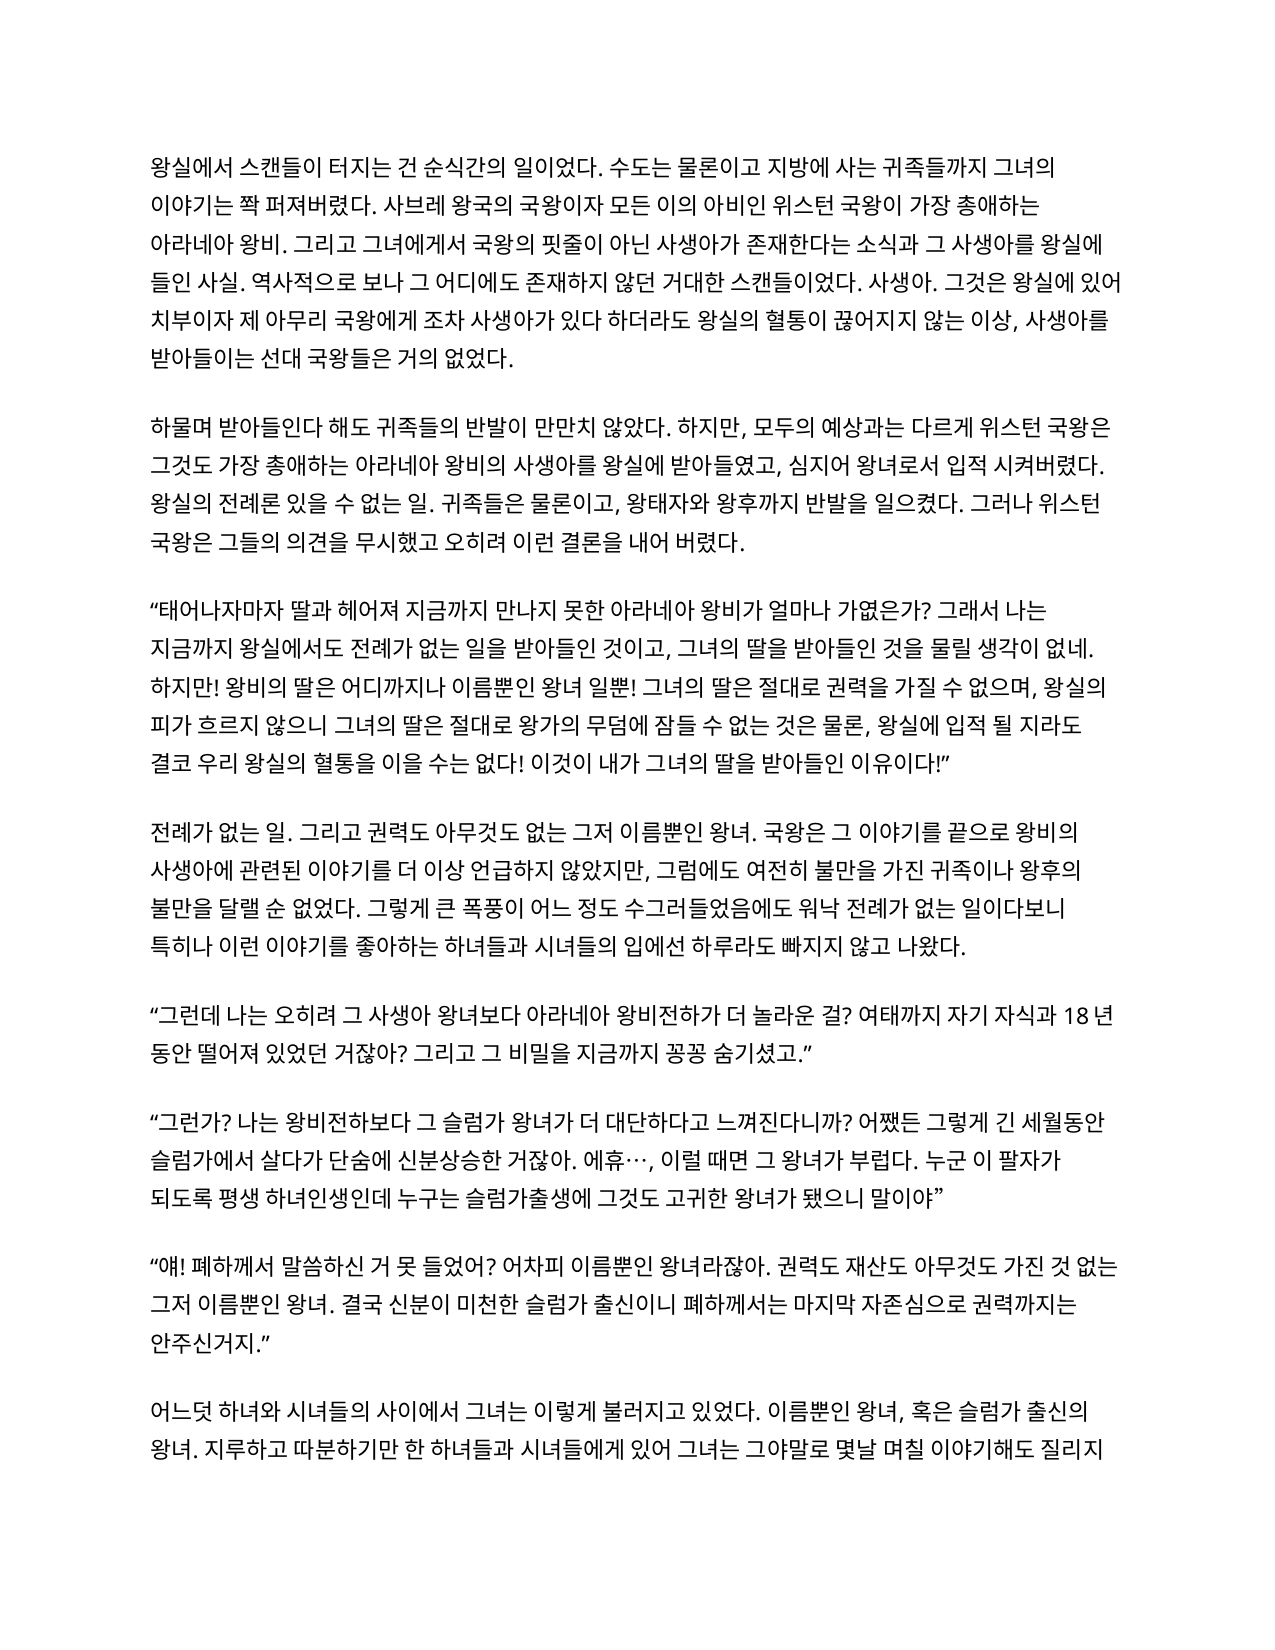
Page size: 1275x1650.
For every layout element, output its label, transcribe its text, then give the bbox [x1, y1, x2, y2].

text “그런데 나는 오히려 그 사생아 왕녀보다 아라네아 왕비전하가 더 놀라운 걸? 여태까지 자기 자식과 18년 동안 떨어져 있었던 거잖아? 그리고 그 비밀을 지금까지 꽁꽁 숨기셨고.” [150, 998, 1125, 1069]
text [150, 1394, 1125, 1466]
text 왕실에서 스캔들이 터지는 건 순식간의 일이었다. 수도는 물론이고 지방에 사는 귀족들까지 그녀의 이야기는 쫙 퍼져버렸다. 사브레 왕국의 국왕이자 모든 이의 아비인 위스턴 국왕이 가장 총애하는 아라네아 왕비. 그리고 그녀에게서 국왕의 핏줄이 아닌 사생아가 존재한다는 소식과 그 사생아를 왕실에 들인 사실. 역사적으로 보나 그 어디에도 존재하지 않던 거대한 스캔들이었다. 사생아. 그것은 왕실에 있어 치부이자 제 아무리 국왕에게 조차 사생아가 있다 하더라도 왕실의 혈통이 끊어지지 않는 이상, 사생아를 받아들이는 선대 국왕들은 거의 없었다. [150, 150, 1125, 374]
text “그런가? 나는 왕비전하보다 그 슬럼가 왕녀가 더 대단하다고 느껴진다니까? 어쨌든 그렇게 긴 세월동안 슬럼가에서 살다가 단숨에 신분상승한 거잖아. 에휴…, 이럴 때면 그 왕녀가 부럽다. 누군 이 팔자가 되도록 평생 하녀인생인데 누구는 슬럼가출생에 그것도 고귀한 왕녀가 됐으니 말이야” [150, 1104, 1125, 1214]
text “태어나자마자 딸과 헤어져 지금까지 만나지 못한 아라네아 왕비가 얼마나 가엾은가? 그래서 나는 지금까지 왕실에서도 전례가 없는 일을 받아들인 것이고, 그녀의 딸을 받아들인 것을 물릴 생각이 없네. 하지만! 왕비의 딸은 어디까지나 이름뿐인 왕녀 일뿐! 그녀의 딸은 절대로 권력을 가질 수 없으며, 왕실의 피가 흐르지 않으니 그녀의 딸은 절대로 왕가의 무덤에 잠들 수 없는 것은 물론, 왕실에 입적 될 지라도 결코 우리 왕실의 혈통을 이을 수는 없다! 이것이 내가 그녀의 딸을 받아들인 이유이다!” [150, 593, 1125, 779]
text 전례가 없는 일. 그리고 권력도 아무것도 없는 그저 이름뿐인 왕녀. 국왕은 그 이야기를 끝으로 왕비의 사생아에 관련된 이야기를 더 이상 언급하지 않았지만, 그럼에도 여전히 불만을 가진 귀족이나 왕후의 불만을 달랠 순 없었다. 그렇게 큰 폭풍이 어느 정도 수그러들었음에도 워낙 전례가 없는 일이다보니 특히나 이런 이야기를 좋아하는 하녀들과 시녀들의 입에선 하루라도 빠지지 않고 나왔다. [150, 814, 1125, 962]
text “얘! 폐하께서 말씀하신 거 못 들었어? 어차피 이름뿐인 왕녀라잖아. 권력도 재산도 아무것도 가진 것 없는 그저 이름뿐인 왕녀. 결국 신분이 미천한 슬럼가 출신이니 폐하께서는 마지막 자존심으로 권력까지는 안주신거지.” [150, 1249, 1125, 1359]
text 하물며 받아들인다 해도 귀족들의 반발이 만만치 않았다. 하지만, 모두의 예상과는 다르게 위스턴 국왕은 그것도 가장 총애하는 아라네아 왕비의 사생아를 왕실에 받아들였고, 심지어 왕녀로서 입적 시켜버렸다. 왕실의 전례론 있을 수 없는 일. 귀족들은 물론이고, 왕태자와 왕후까지 반발을 일으켰다. 그러나 위스턴 국왕은 그들의 의견을 무시했고 오히려 이런 결론을 내어 버렸다. [150, 410, 1125, 558]
